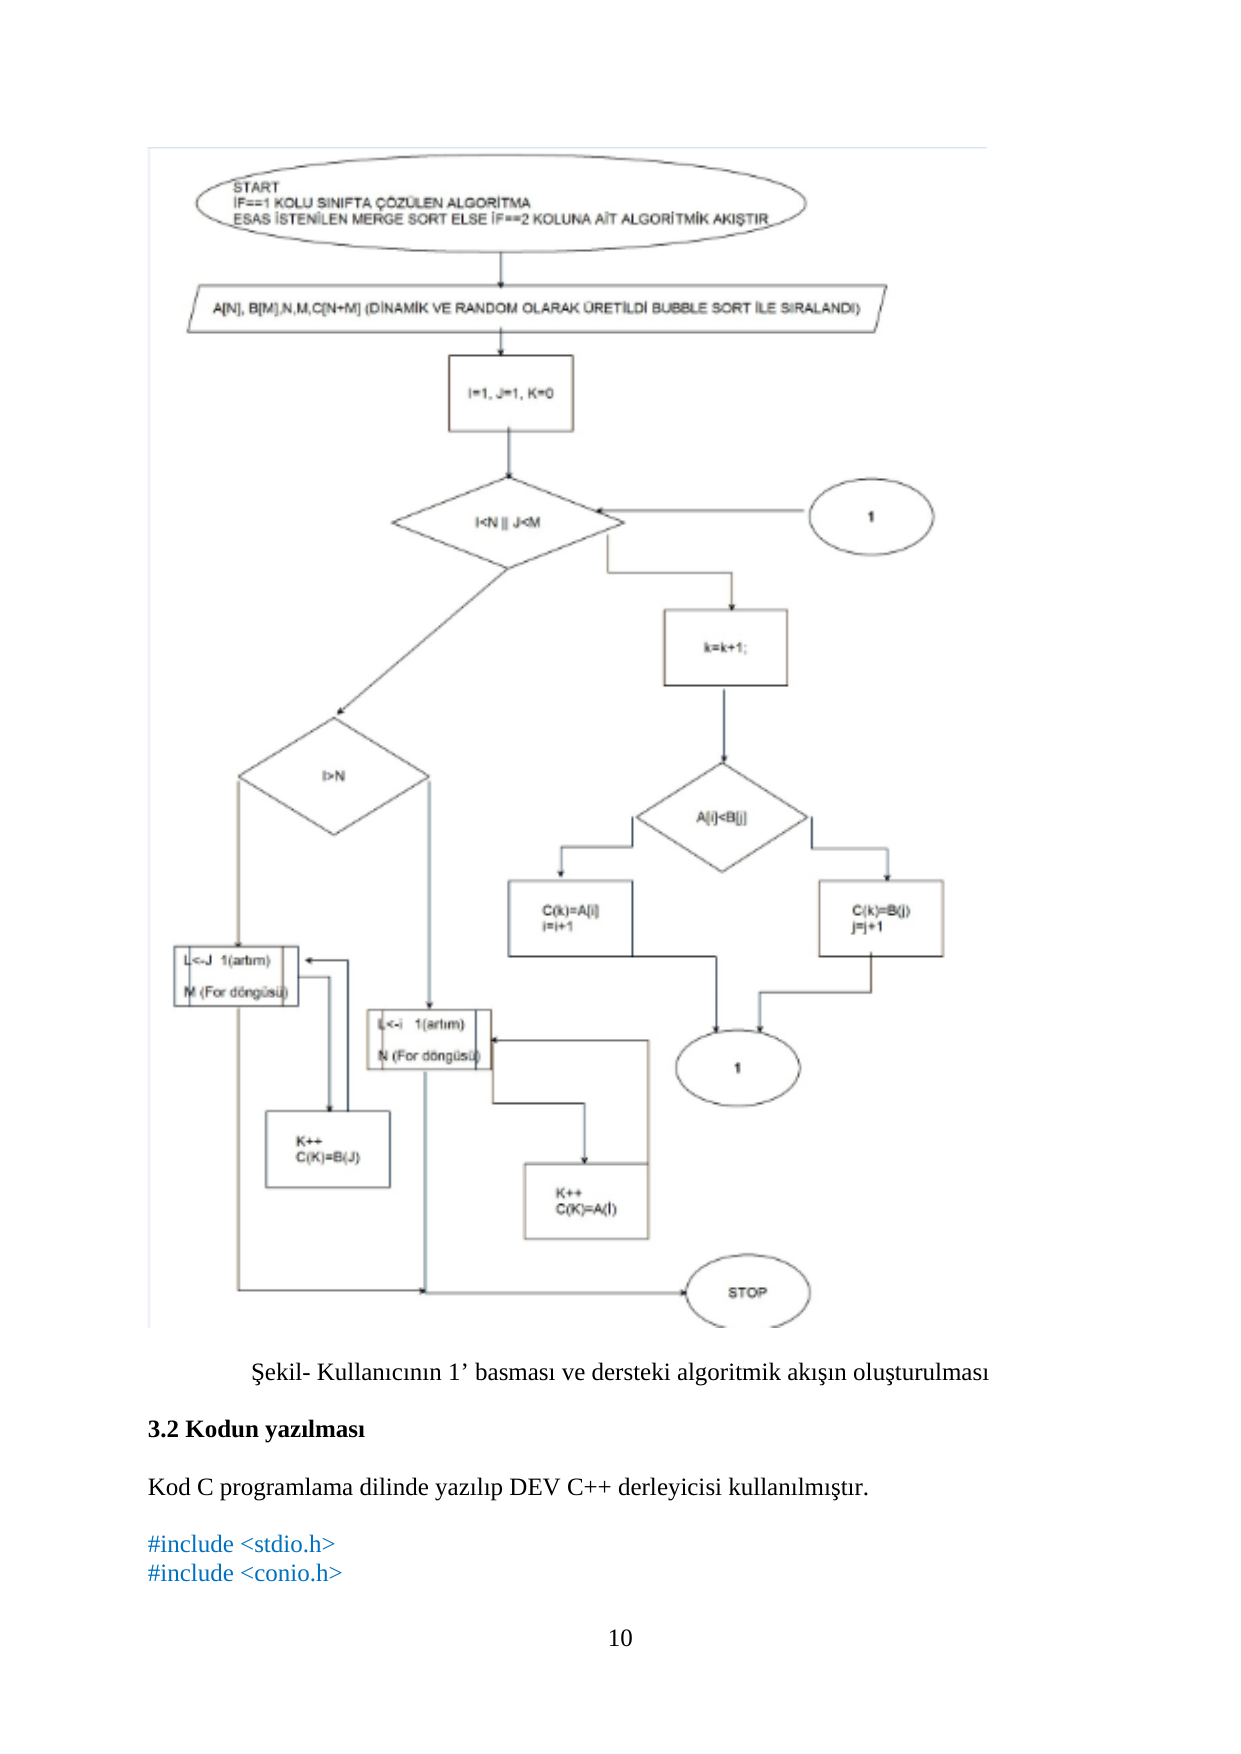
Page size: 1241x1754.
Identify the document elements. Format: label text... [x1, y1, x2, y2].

text Kod C programlama dilinde yazılıp DEV C++ derleyicisi kullanılmıştır. [148, 1472, 1093, 1501]
text #include <stdio.h> [148, 1529, 1093, 1558]
text Şekil- Kullanıcının 1’ basması ve dersteki algoritmik akışın oluşturulması [148, 1357, 1093, 1386]
picture [147, 147, 987, 1328]
text #include <conio.h> [148, 1558, 1093, 1587]
text 3.2 Kodun yazılması [148, 1414, 1093, 1443]
